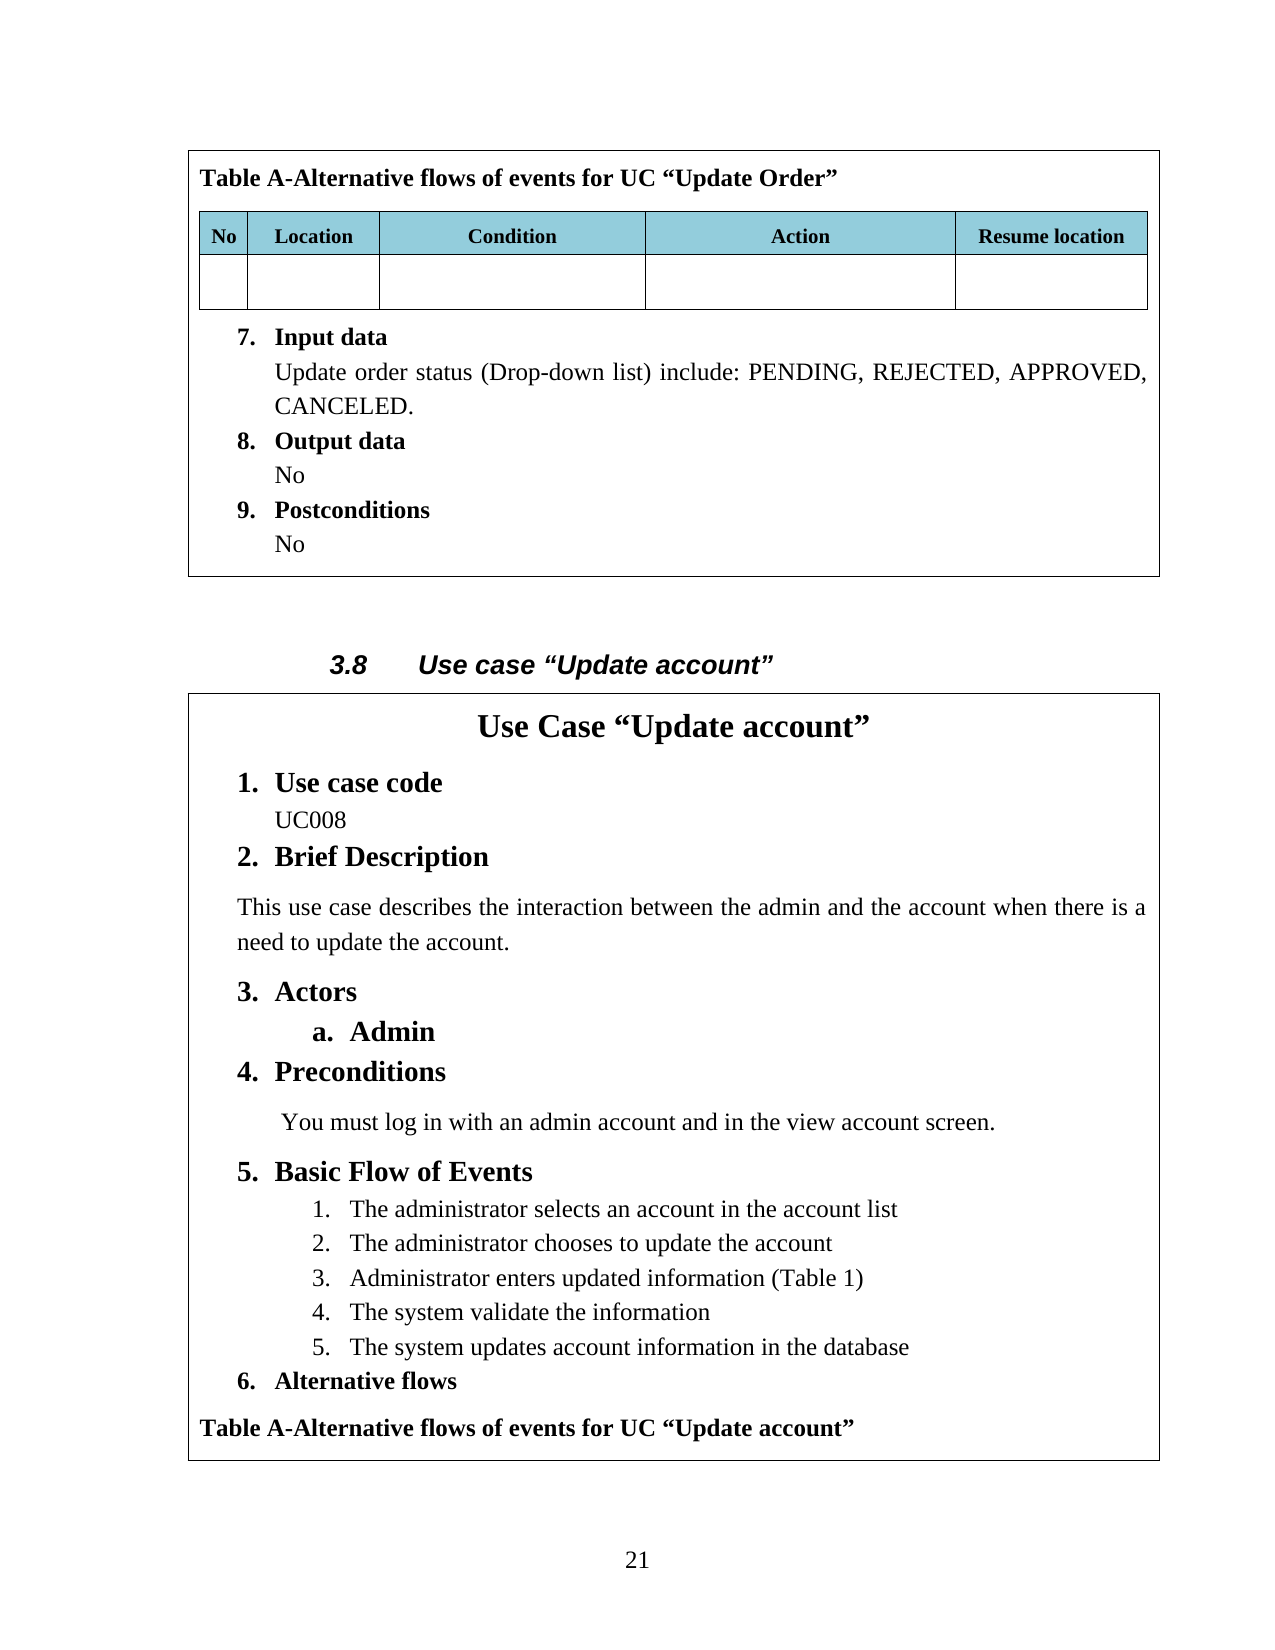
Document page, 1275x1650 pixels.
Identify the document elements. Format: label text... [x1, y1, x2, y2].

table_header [189, 151, 1159, 576]
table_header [189, 694, 1159, 1460]
subtitle Use case “Update account” [329, 649, 1087, 680]
